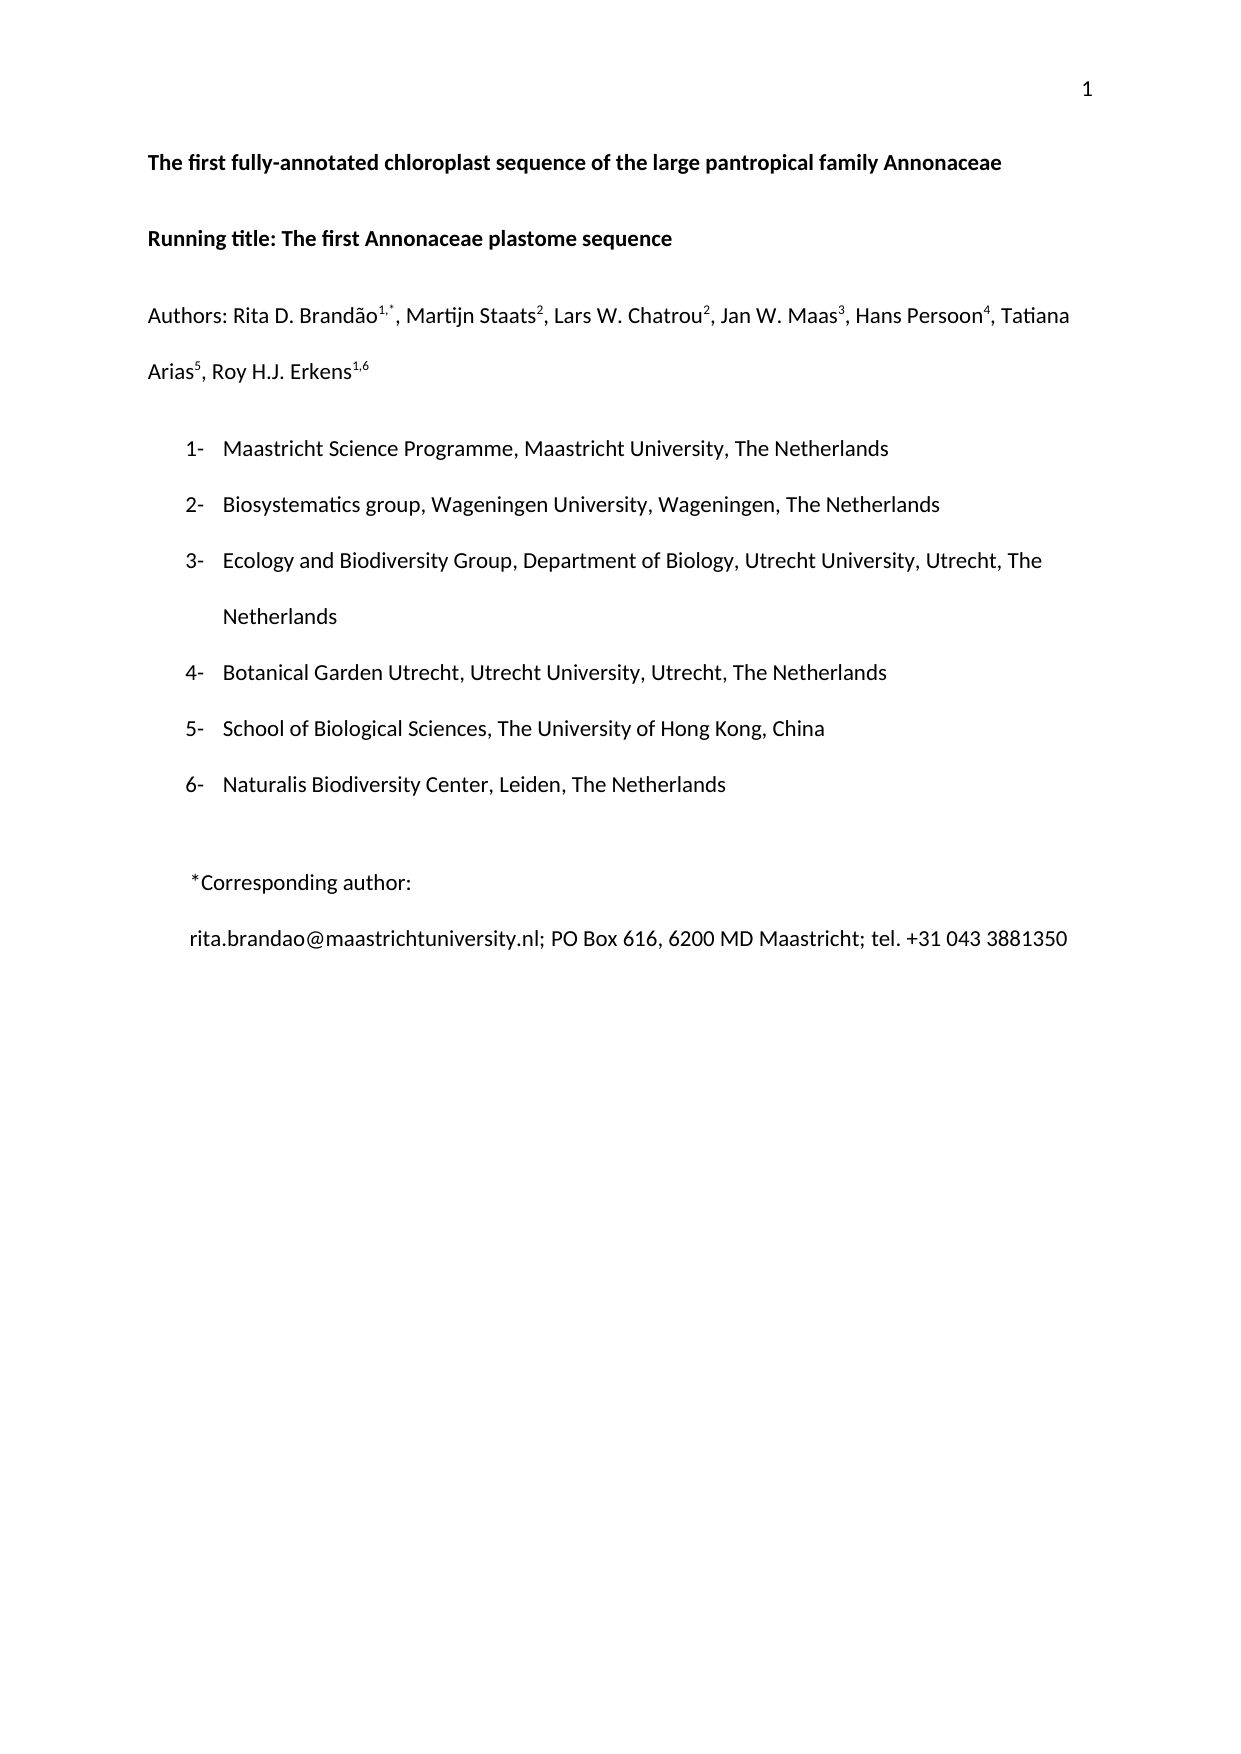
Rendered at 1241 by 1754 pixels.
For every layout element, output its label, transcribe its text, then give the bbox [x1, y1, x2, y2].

list rita.brandao@maastrichtuniversity.nl; PO Box 616, 6200 MD Maastricht; tel. +31 043 3881350 [189, 924, 1093, 953]
list Ecology and Biodiversity Group, Department of Biology, Utrecht University, Utrecht, The Netherlands [185, 546, 1093, 630]
list Biosystematics group, Wageningen University, Wageningen, The Netherlands [185, 490, 1093, 518]
text Authors: Rita D. Brandão1,*, Martijn Staats2, Lars W. Chatrou2, Jan W. Maas3, Hans Persoon4, Tatiana Arias5, Roy H.J. Erkens1,6 [148, 301, 1093, 385]
list School of Biological Sciences, The University of Hong Kong, China [185, 714, 1093, 742]
text The first fully-annotated chloroplast sequence of the large pantropical family Annonaceae [148, 148, 1093, 176]
list Botanical Garden Utrecht, Utrecht University, Utrecht, The Netherlands [185, 658, 1093, 686]
list Naturalis Biodiversity Center, Leiden, The Netherlands [185, 771, 1093, 798]
text Running title: The first Annonaceae plastome sequence [148, 224, 1093, 252]
list Maastricht Science Programme, Maastricht University, The Netherlands [185, 434, 1093, 462]
list *Corresponding author: [189, 868, 1093, 897]
